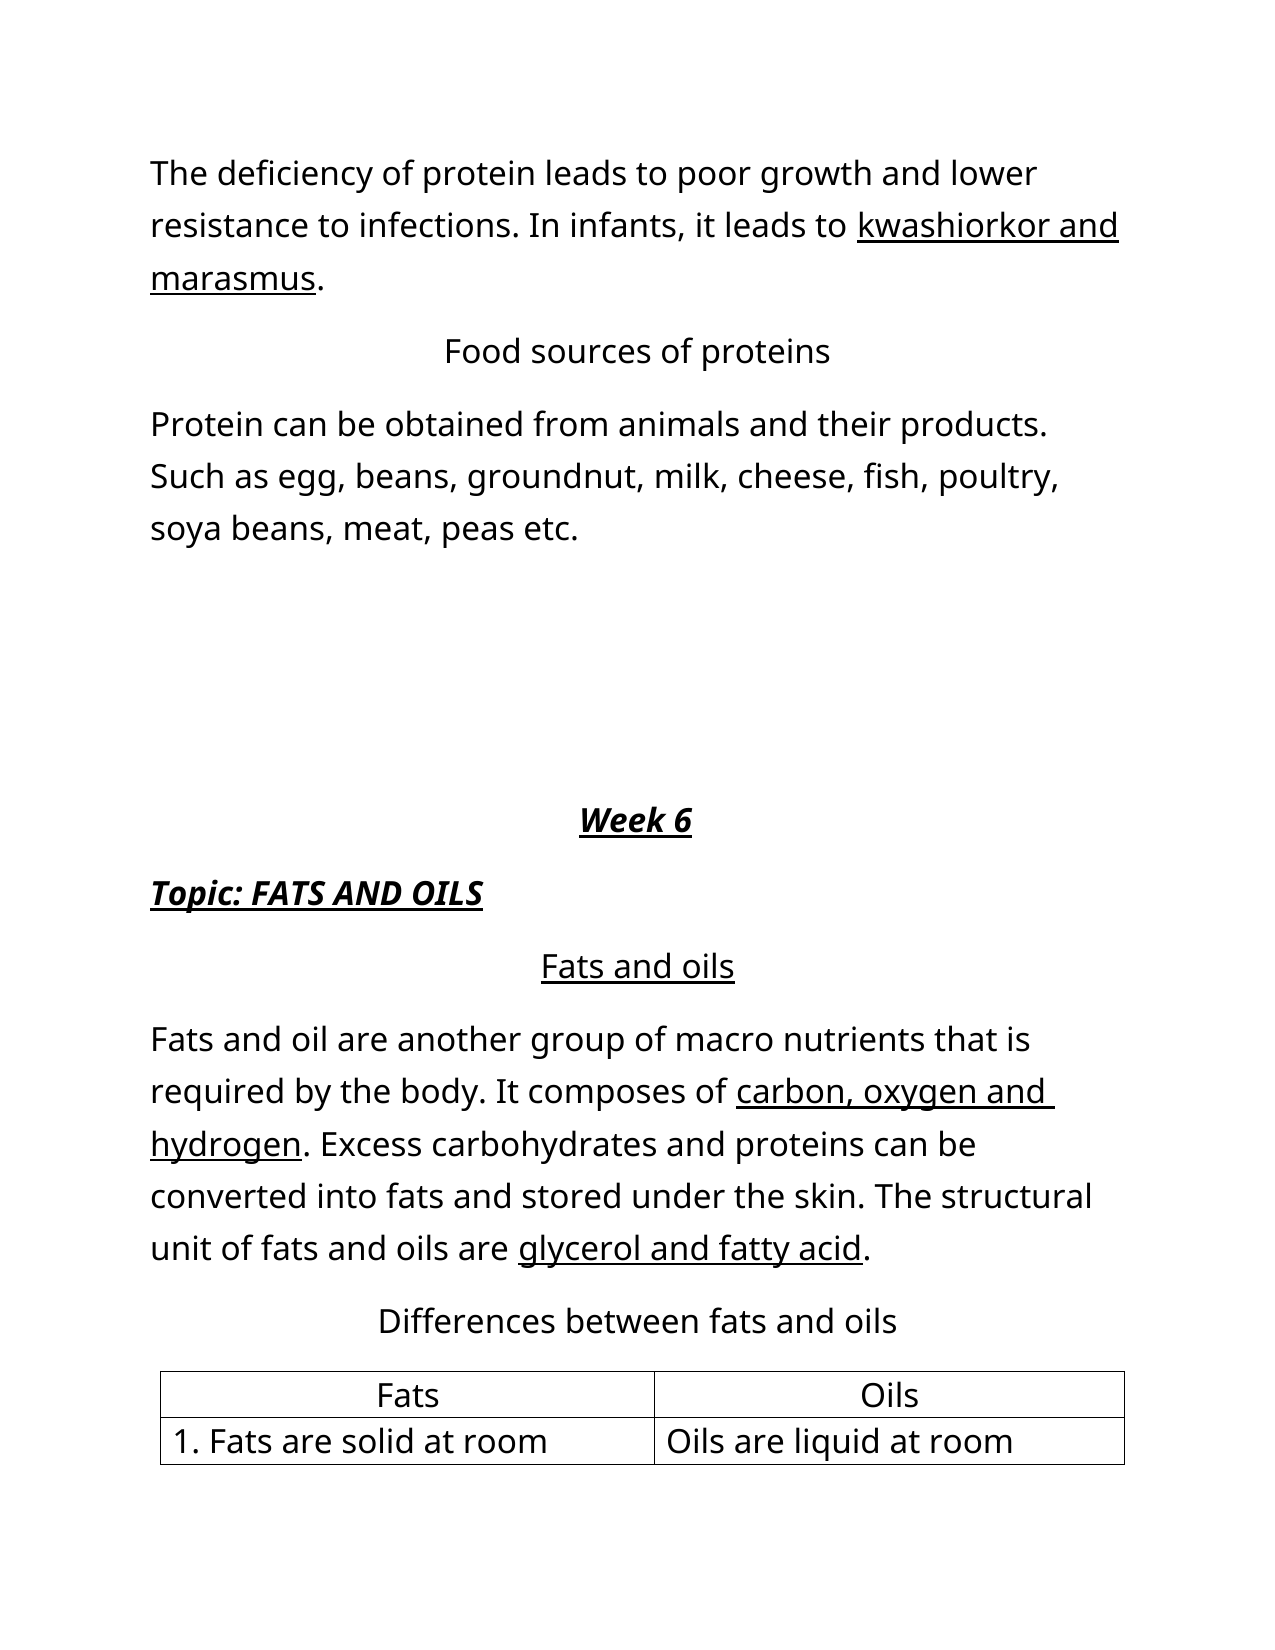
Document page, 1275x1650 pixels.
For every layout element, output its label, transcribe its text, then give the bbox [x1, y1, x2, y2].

table_header Oils [655, 1372, 1124, 1417]
text Topic: FATS AND OILS [150, 870, 1125, 915]
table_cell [655, 1418, 1124, 1464]
text Food sources of proteins [150, 327, 1125, 373]
text Week 6 [150, 797, 1125, 842]
text The deficiency of protein leads to poor growth and lower resistance to infections. In infants, it leads to kwashiorkor and marasmus. [150, 150, 1125, 300]
text Differences between fats and oils [150, 1298, 1125, 1343]
text Fats and oil are another group of macro nutrients that is required by the body. It composes of carbon, oxygen and hydrogen. Excess carbohydrates and proteins can be converted into fats and stored under the skin. The structural unit of fats and oils are glycerol and fatty acid. [150, 1016, 1125, 1270]
text Fats and oils [150, 943, 1125, 988]
table_header Fats [161, 1372, 654, 1417]
text Protein can be obtained from animals and their products. Such as egg, beans, groundnut, milk, cheese, fish, poultry, soya beans, meat, peas etc. [150, 400, 1125, 550]
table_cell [161, 1418, 654, 1464]
